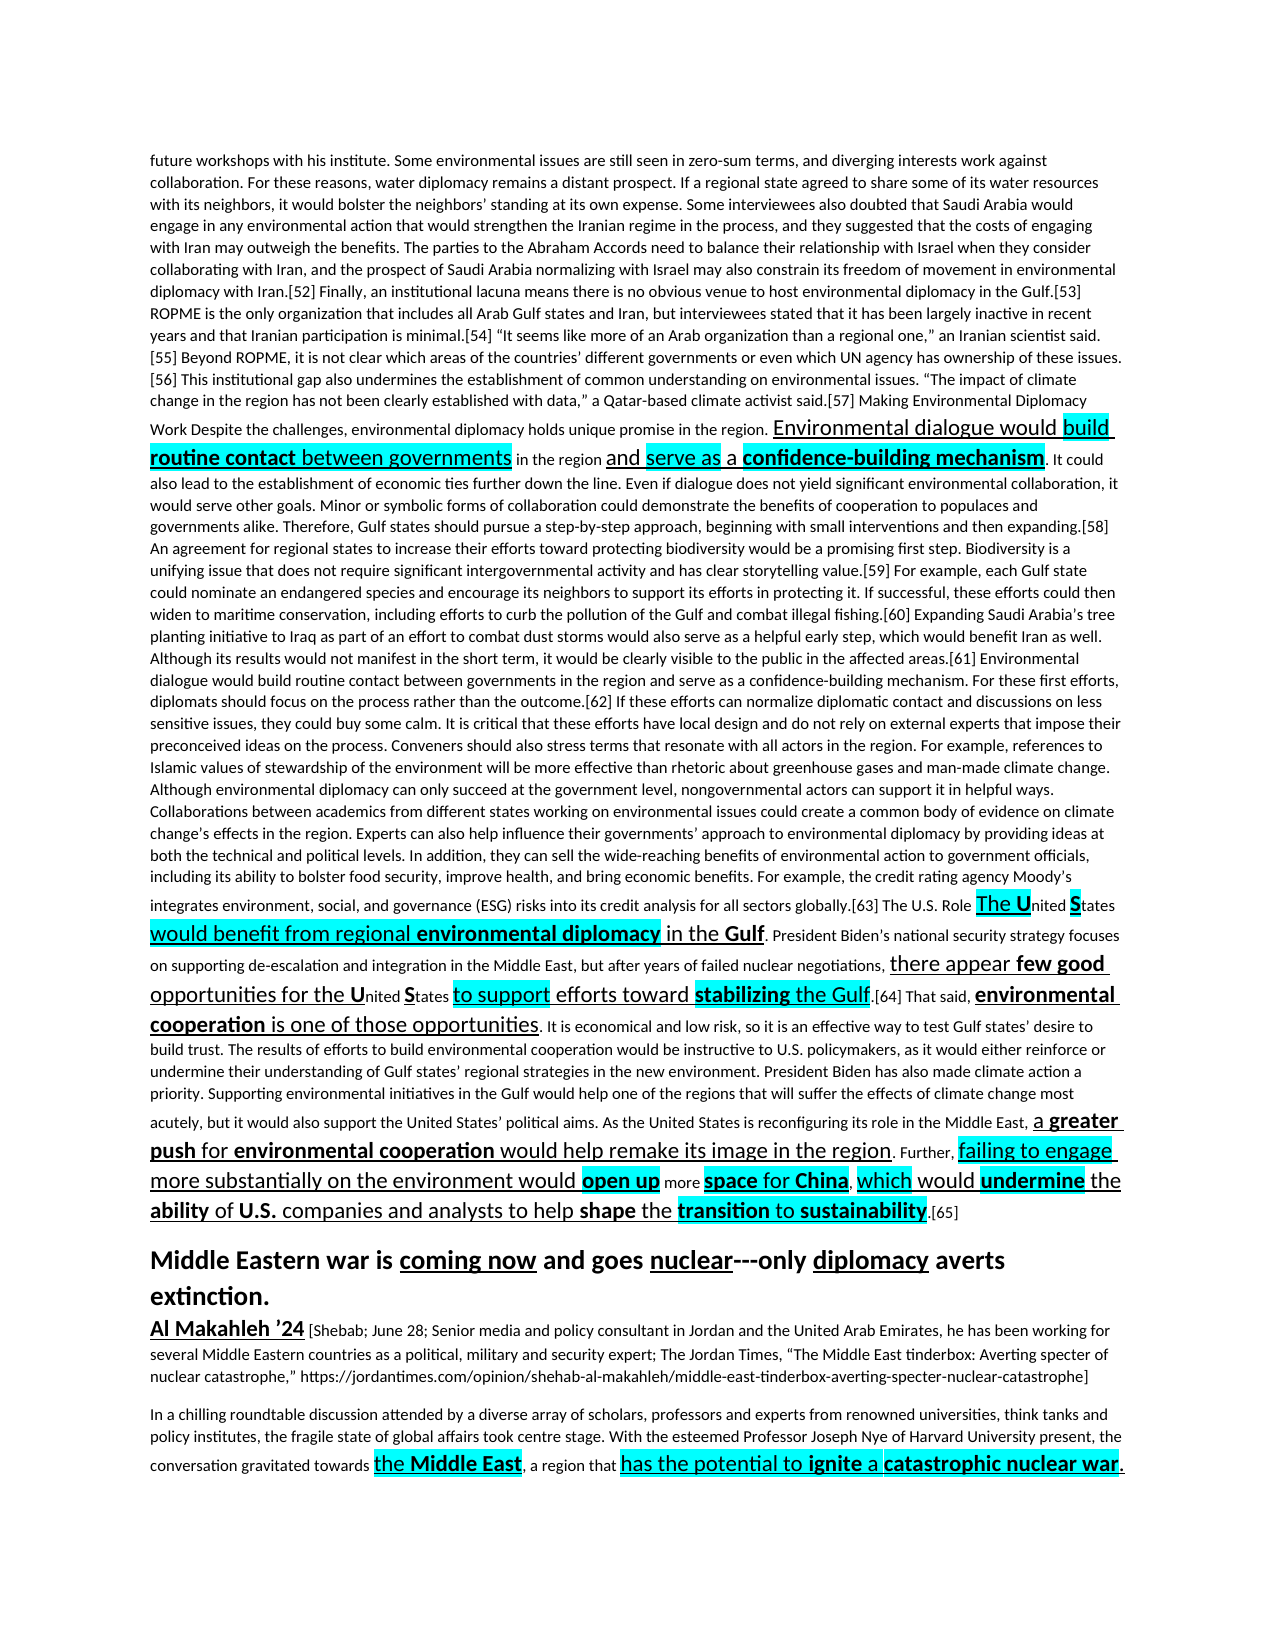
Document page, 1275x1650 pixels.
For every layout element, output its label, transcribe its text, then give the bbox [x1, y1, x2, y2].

subtitle Middle Eastern war is coming now and goes nuclear---only diplomacy averts extinction. [150, 1243, 1125, 1312]
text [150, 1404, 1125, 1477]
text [150, 150, 1125, 1224]
text Al Makahleh ’24 [Shebab; June 28; Senior media and policy consultant in Jordan and the United Arab Emirates, he has been working for several Middle Eastern countries as a political, military and security expert; The Jordan Times, “The Middle East tinderbox: Averting specter of nuclear catastrophe,” https://jordantimes.com/opinion/shehab-al-makahleh/middle-east-tinderbox-averting-specter-nuclear-catastrophe] [150, 1314, 1125, 1386]
